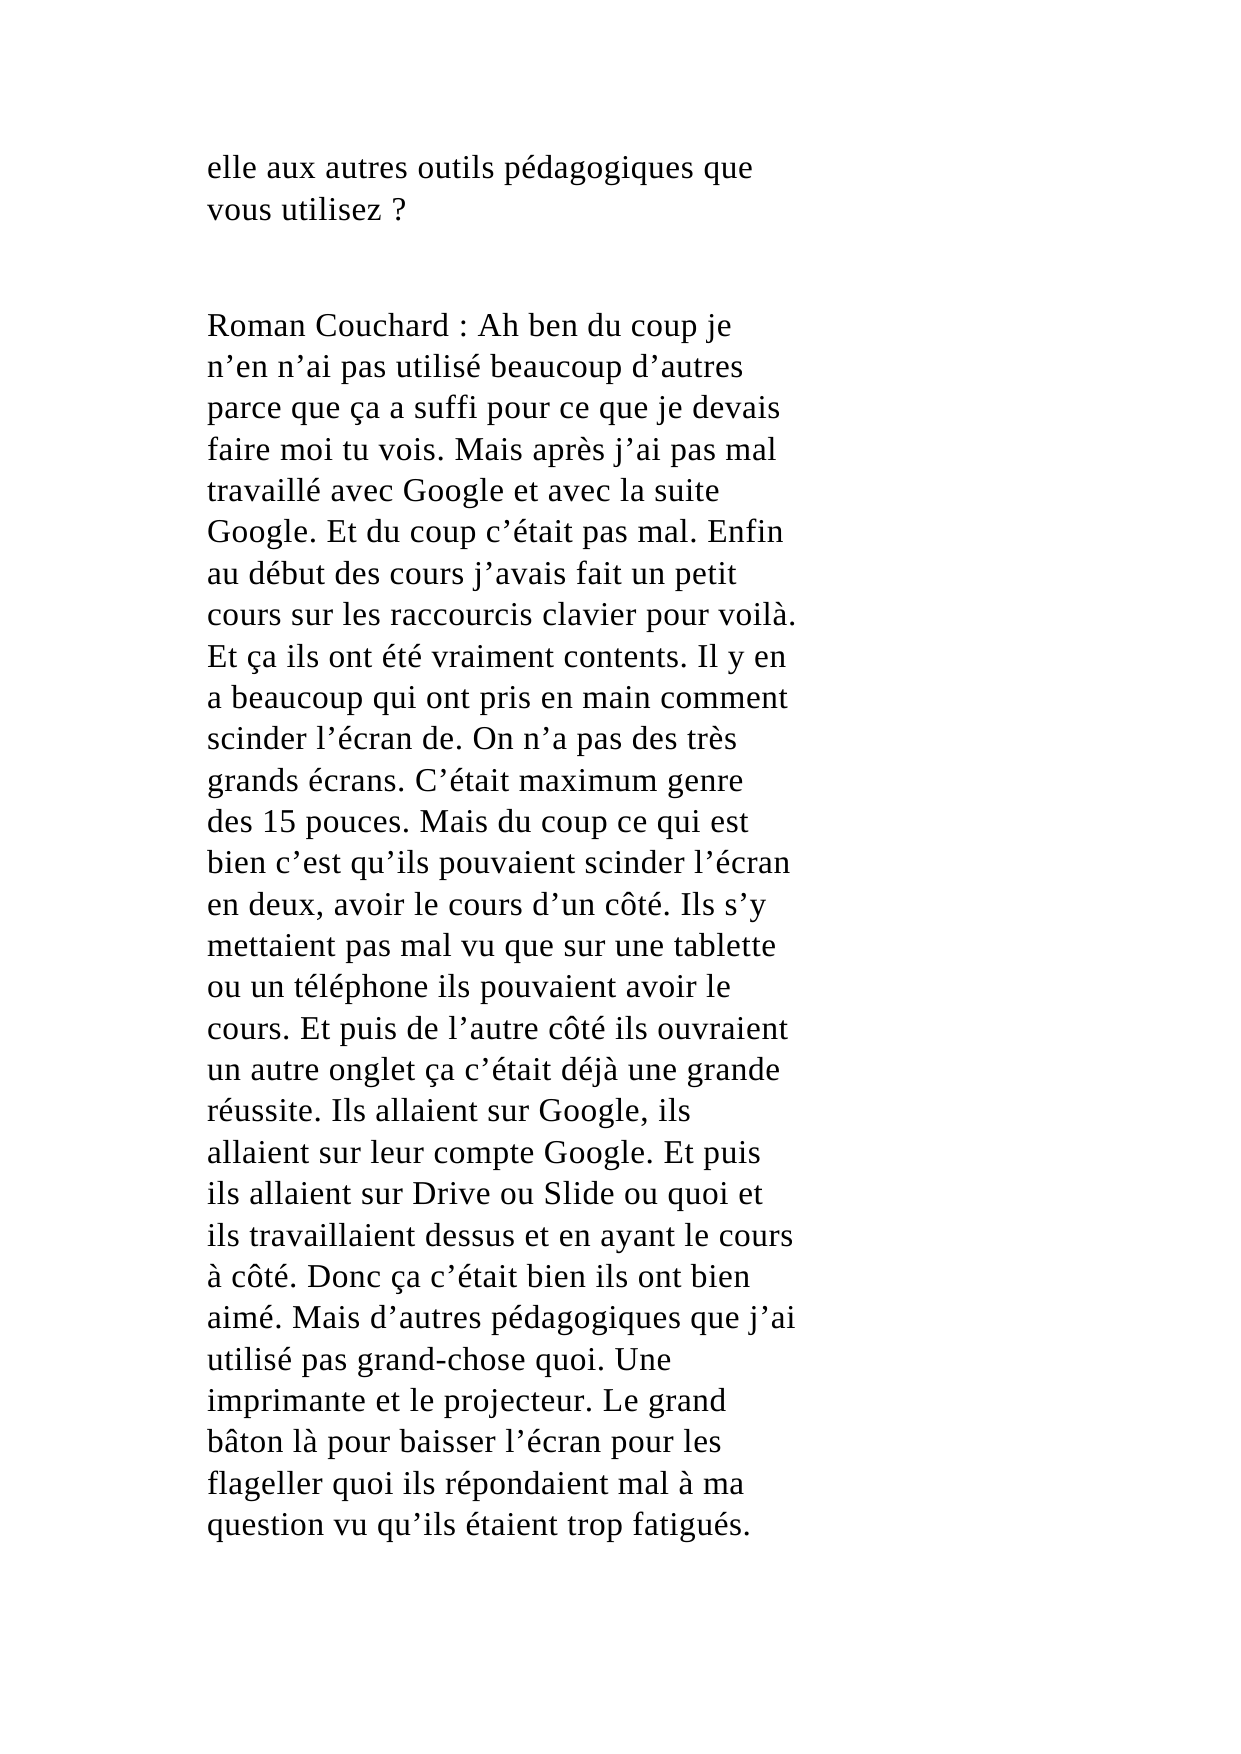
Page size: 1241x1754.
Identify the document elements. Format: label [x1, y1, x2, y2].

text [207, 148, 797, 227]
text [207, 305, 797, 1543]
